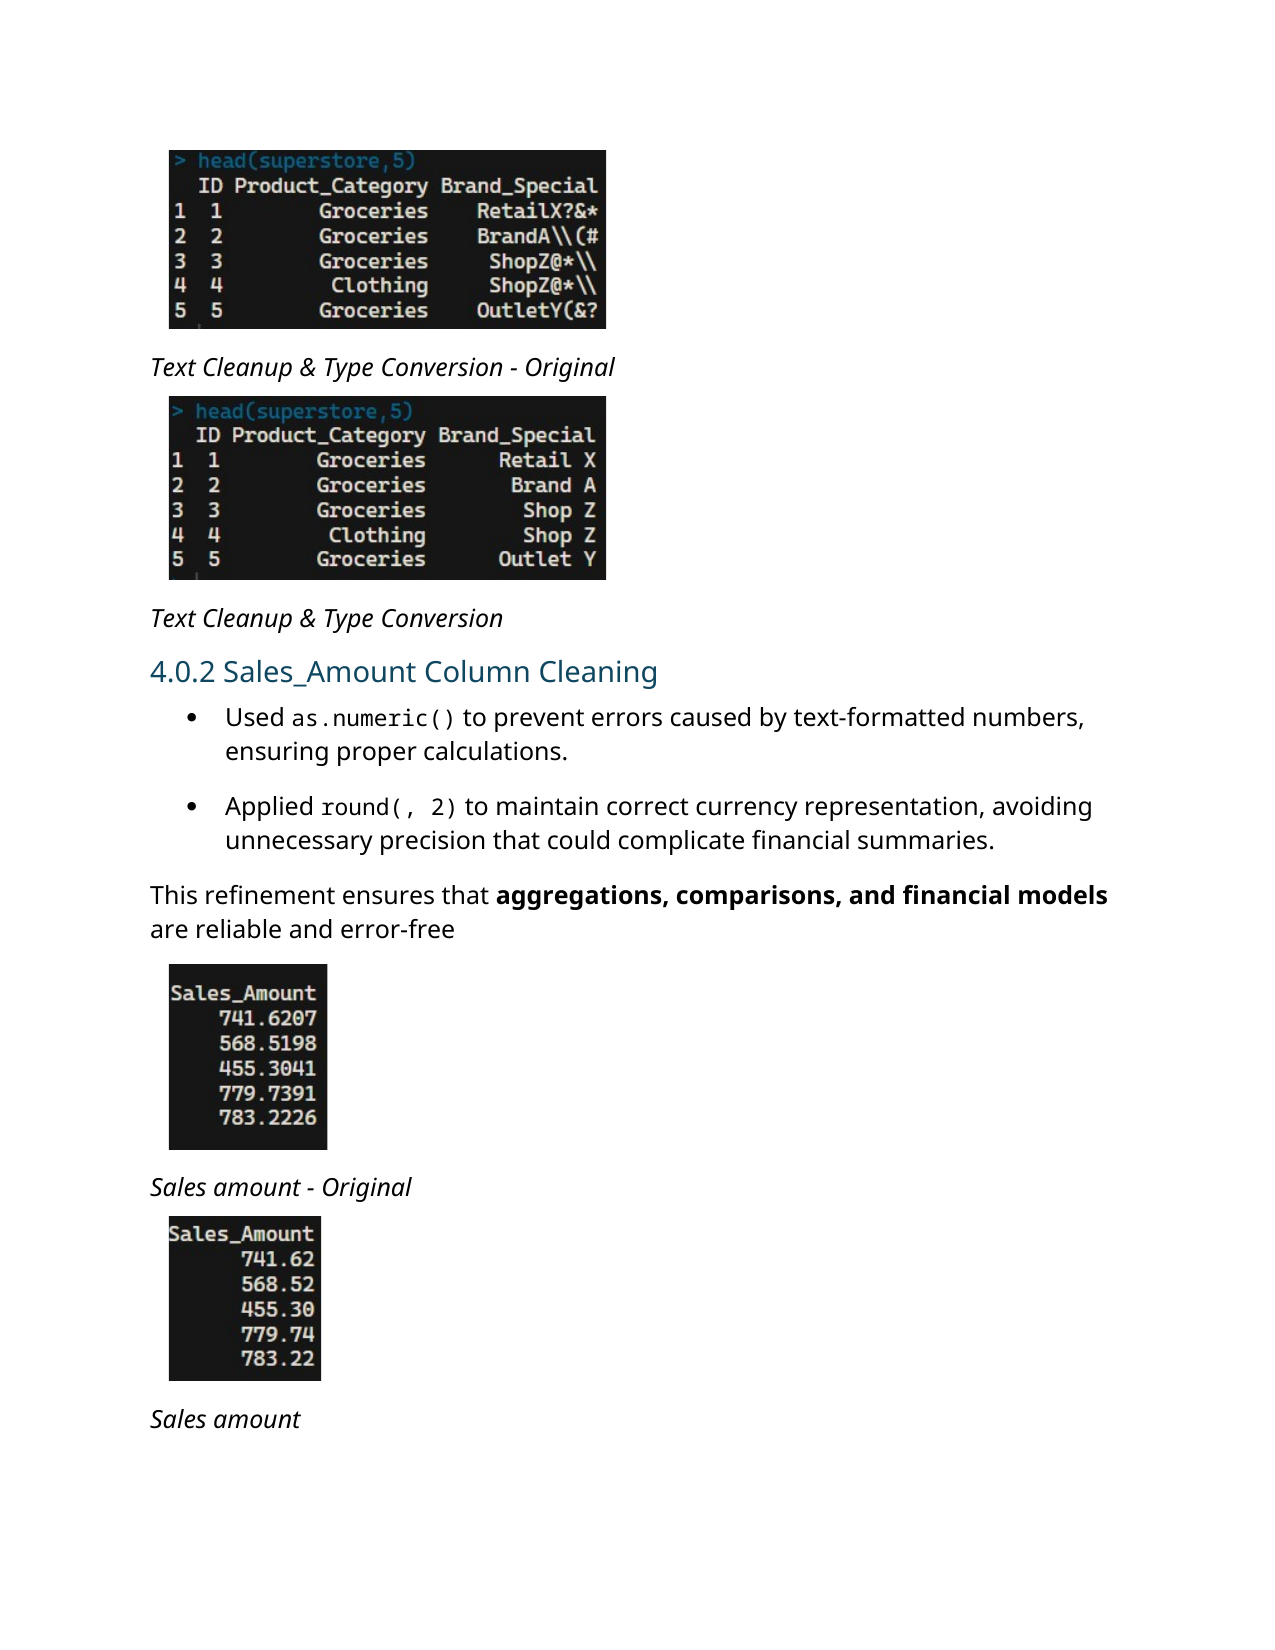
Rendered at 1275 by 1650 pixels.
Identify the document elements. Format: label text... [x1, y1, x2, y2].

picture [168, 150, 607, 329]
picture [168, 396, 607, 580]
text Sales amount - Original [150, 1170, 1125, 1204]
subtitle 4.0.2 Sales_Amount Column Cleaning [150, 651, 1125, 691]
text Sales amount [150, 1401, 1125, 1435]
list Used as.numeric() to prevent errors caused by text-formatted numbers, ensuring proper calculations. [187, 699, 1125, 768]
list Applied round(, 2) to maintain correct currency representation, avoiding unnecessary precision that could complicate financial summaries. [187, 788, 1125, 857]
text Text Cleanup & Type Conversion [150, 601, 1125, 635]
text This refinement ensures that aggregations, comparisons, and financial models are reliable and error-free [150, 877, 1125, 946]
text Text Cleanup & Type Conversion - Original [150, 349, 1125, 384]
picture [168, 1216, 322, 1381]
picture [168, 964, 328, 1150]
